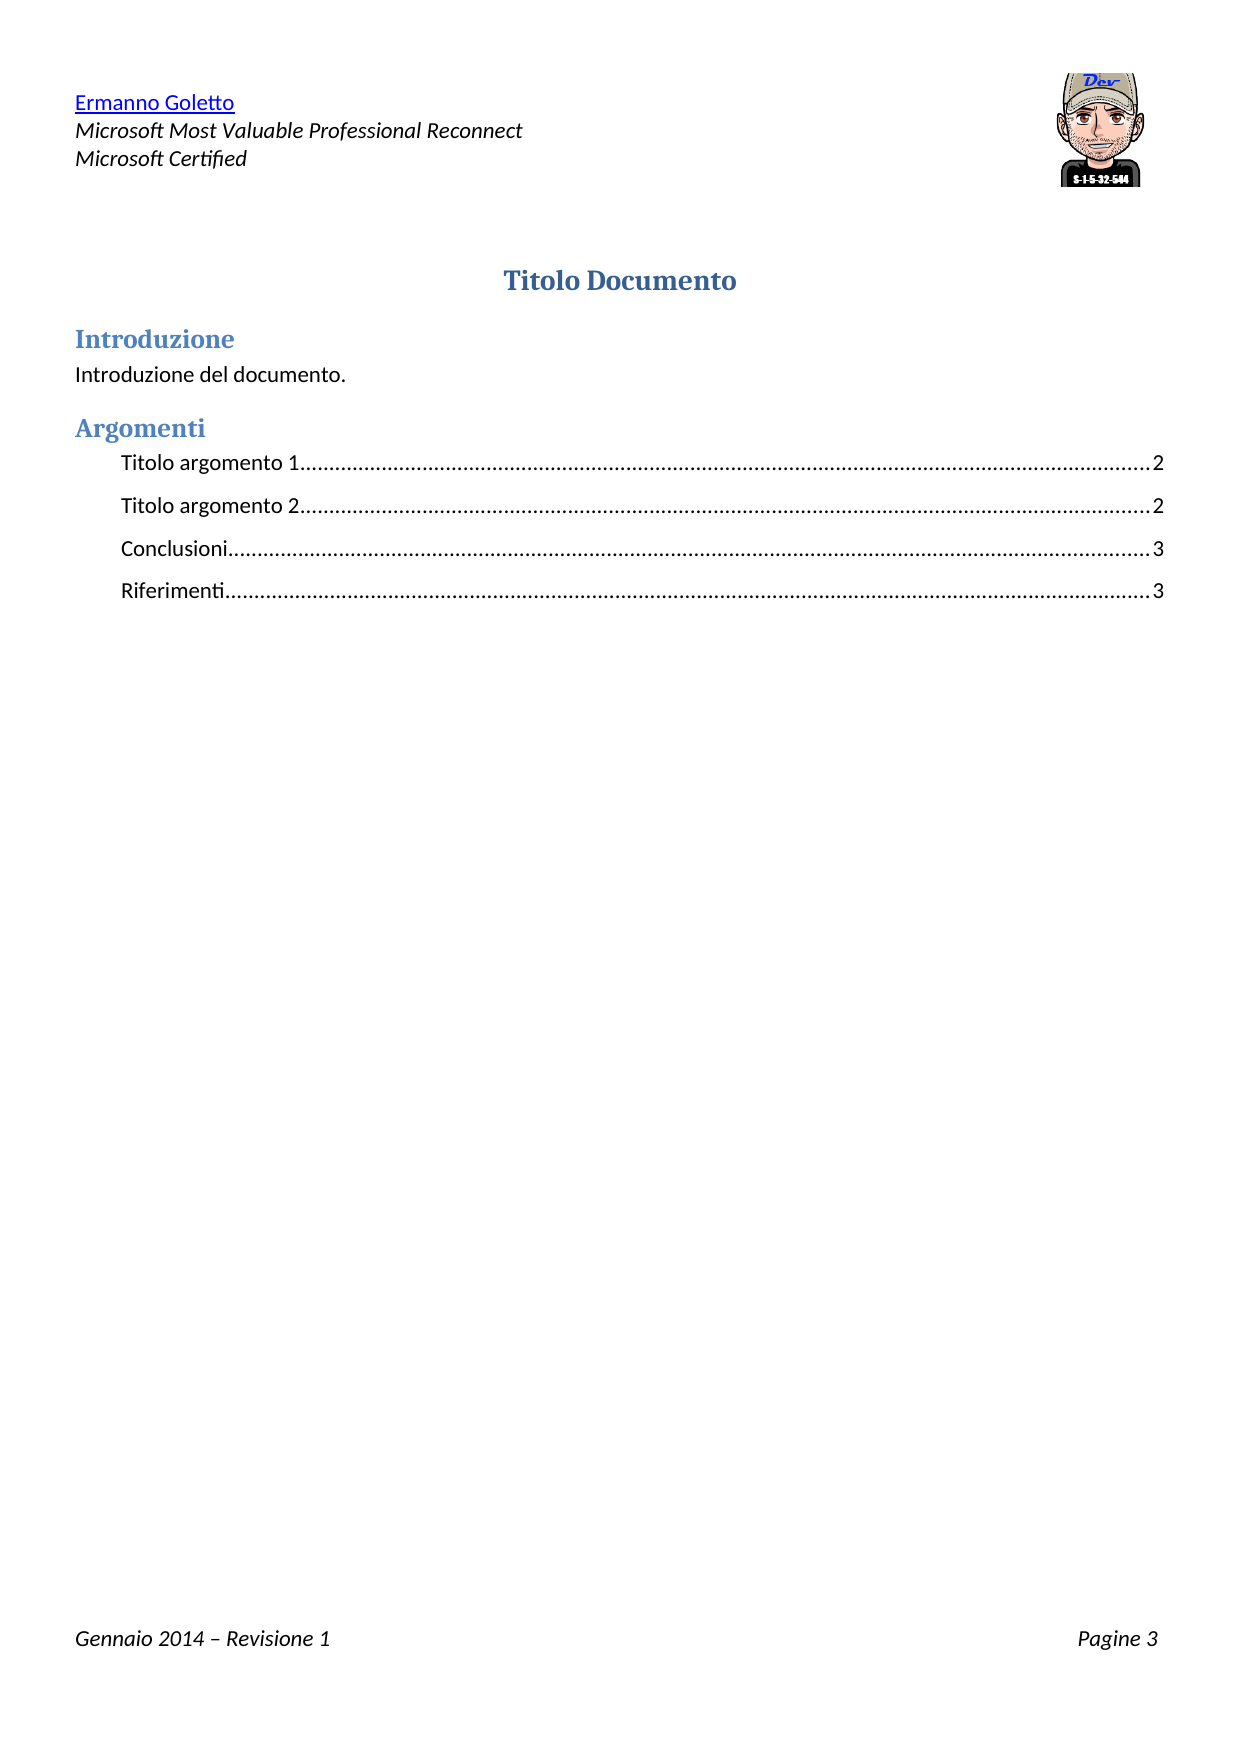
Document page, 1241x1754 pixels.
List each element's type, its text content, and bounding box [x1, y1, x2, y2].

subtitle Argomenti [75, 413, 1165, 444]
picture [1044, 73, 1158, 187]
subtitle Introduzione [75, 324, 1165, 355]
text Conclusioni 3 [121, 534, 1165, 562]
text Titolo argomento 1 2 [121, 448, 1165, 476]
text Introduzione del documento. [75, 360, 1165, 388]
text Riferimenti 3 [121, 576, 1165, 604]
text Titolo argomento 2 2 [121, 491, 1165, 519]
